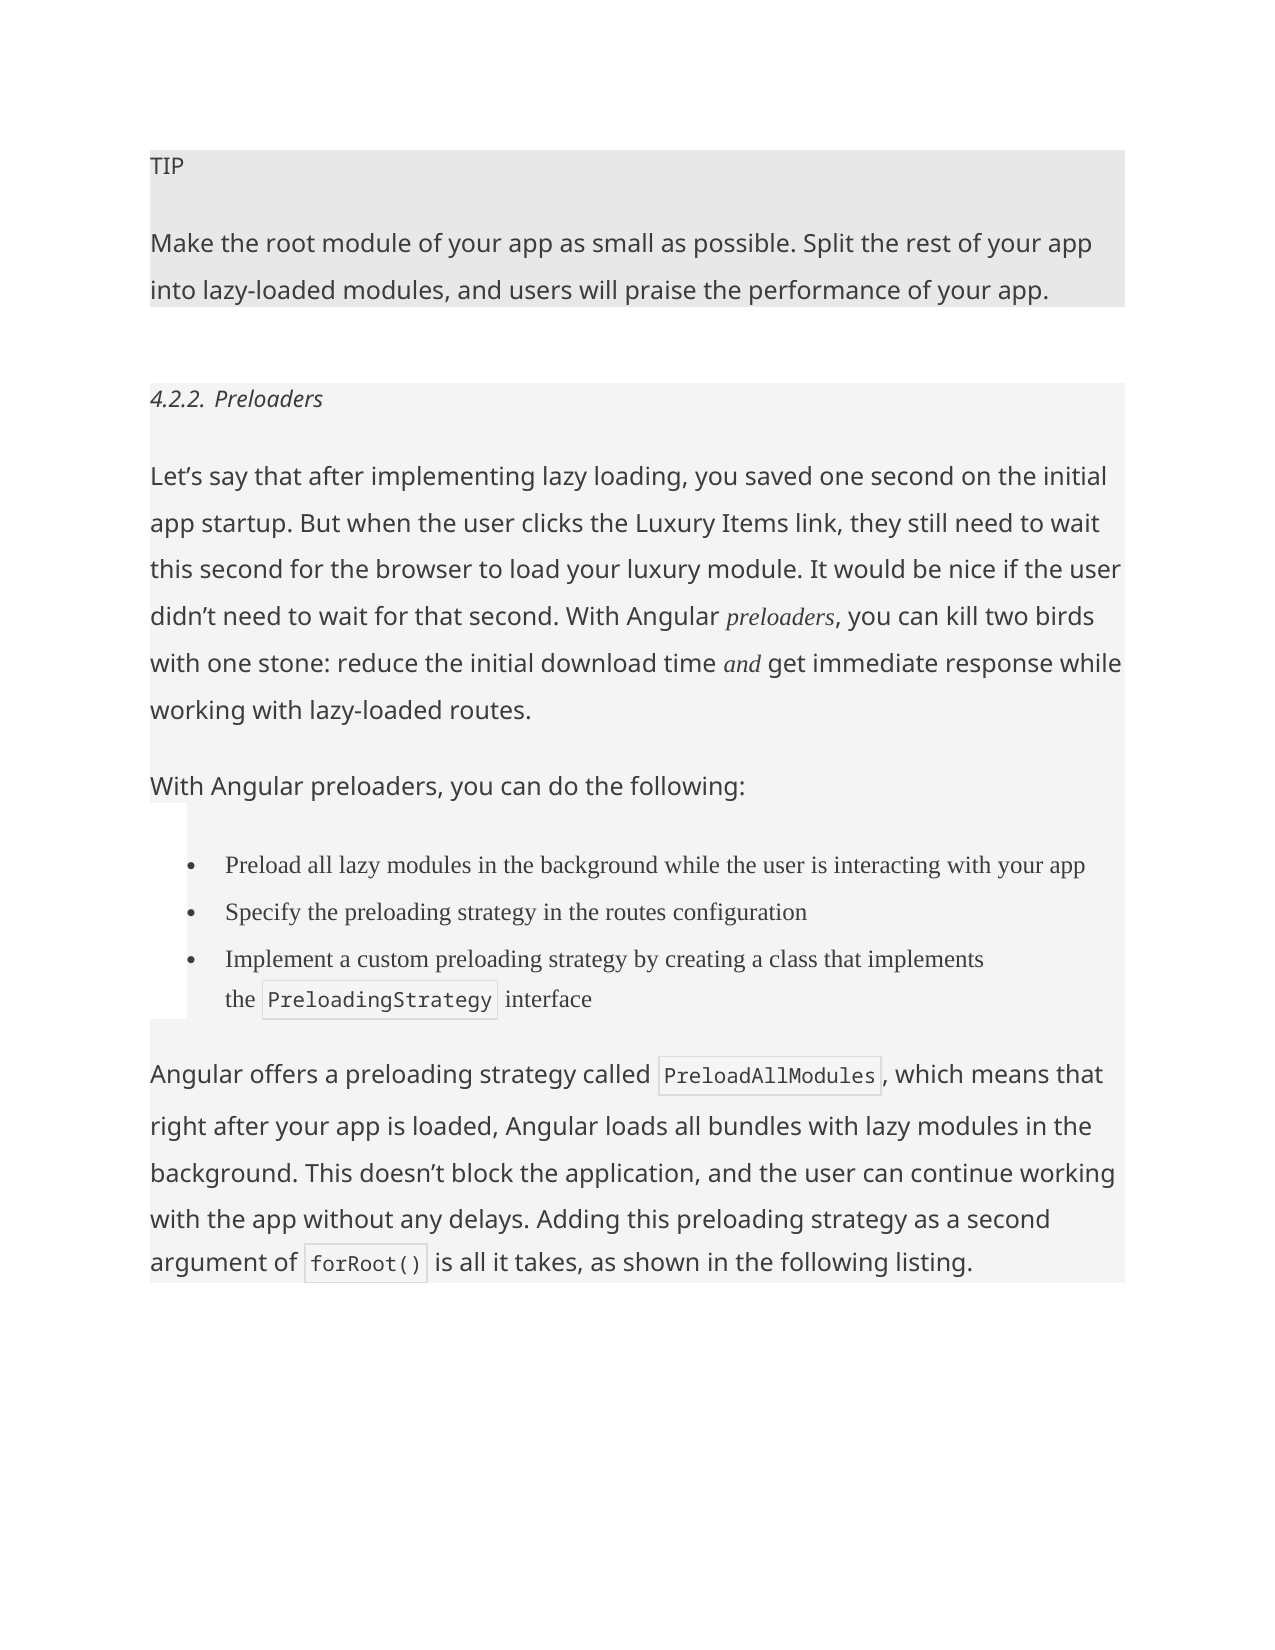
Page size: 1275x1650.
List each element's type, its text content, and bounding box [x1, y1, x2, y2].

list Specify the preloading strategy in the routes configuration [187, 879, 1125, 926]
list Preload all lazy modules in the background while the user is interacting with your app [187, 832, 1125, 879]
text Angular offers a preloading strategy called PreloadAllModules, which means that right after your app is loaded, Angular loads all bundles with lazy modules in the background. This doesn’t block the application, and the user can continue working with the app without any delays. Adding this preloading strategy as a second argument of forRoot() is all it takes, as shown in the following listing. [150, 1049, 1125, 1283]
subtitle TIP [150, 150, 1125, 181]
text Let’s say that after implementing lazy loading, you saved one second on the initial app startup. But when the user clicks the Luxury Items link, they still need to wait this second for the browser to load your luxury module. It would be nice if the user didn’t need to wait for that second. With Angular preloaders, you can kill two birds with one stone: reduce the initial download time and get immediate response while working with lazy-loaded routes. [150, 446, 1125, 727]
text With Angular preloaders, you can do the following: [150, 756, 1125, 803]
text Make the root module of your app as small as possible. Split the rest of your app into lazy-loaded modules, and users will praise the performance of your app. [150, 213, 1125, 307]
list Implement a custom preloading strategy by creating a class that implements the PreloadingStrategy interface [187, 926, 1125, 1019]
subtitle 4.2.2. Preloaders [150, 383, 1125, 414]
